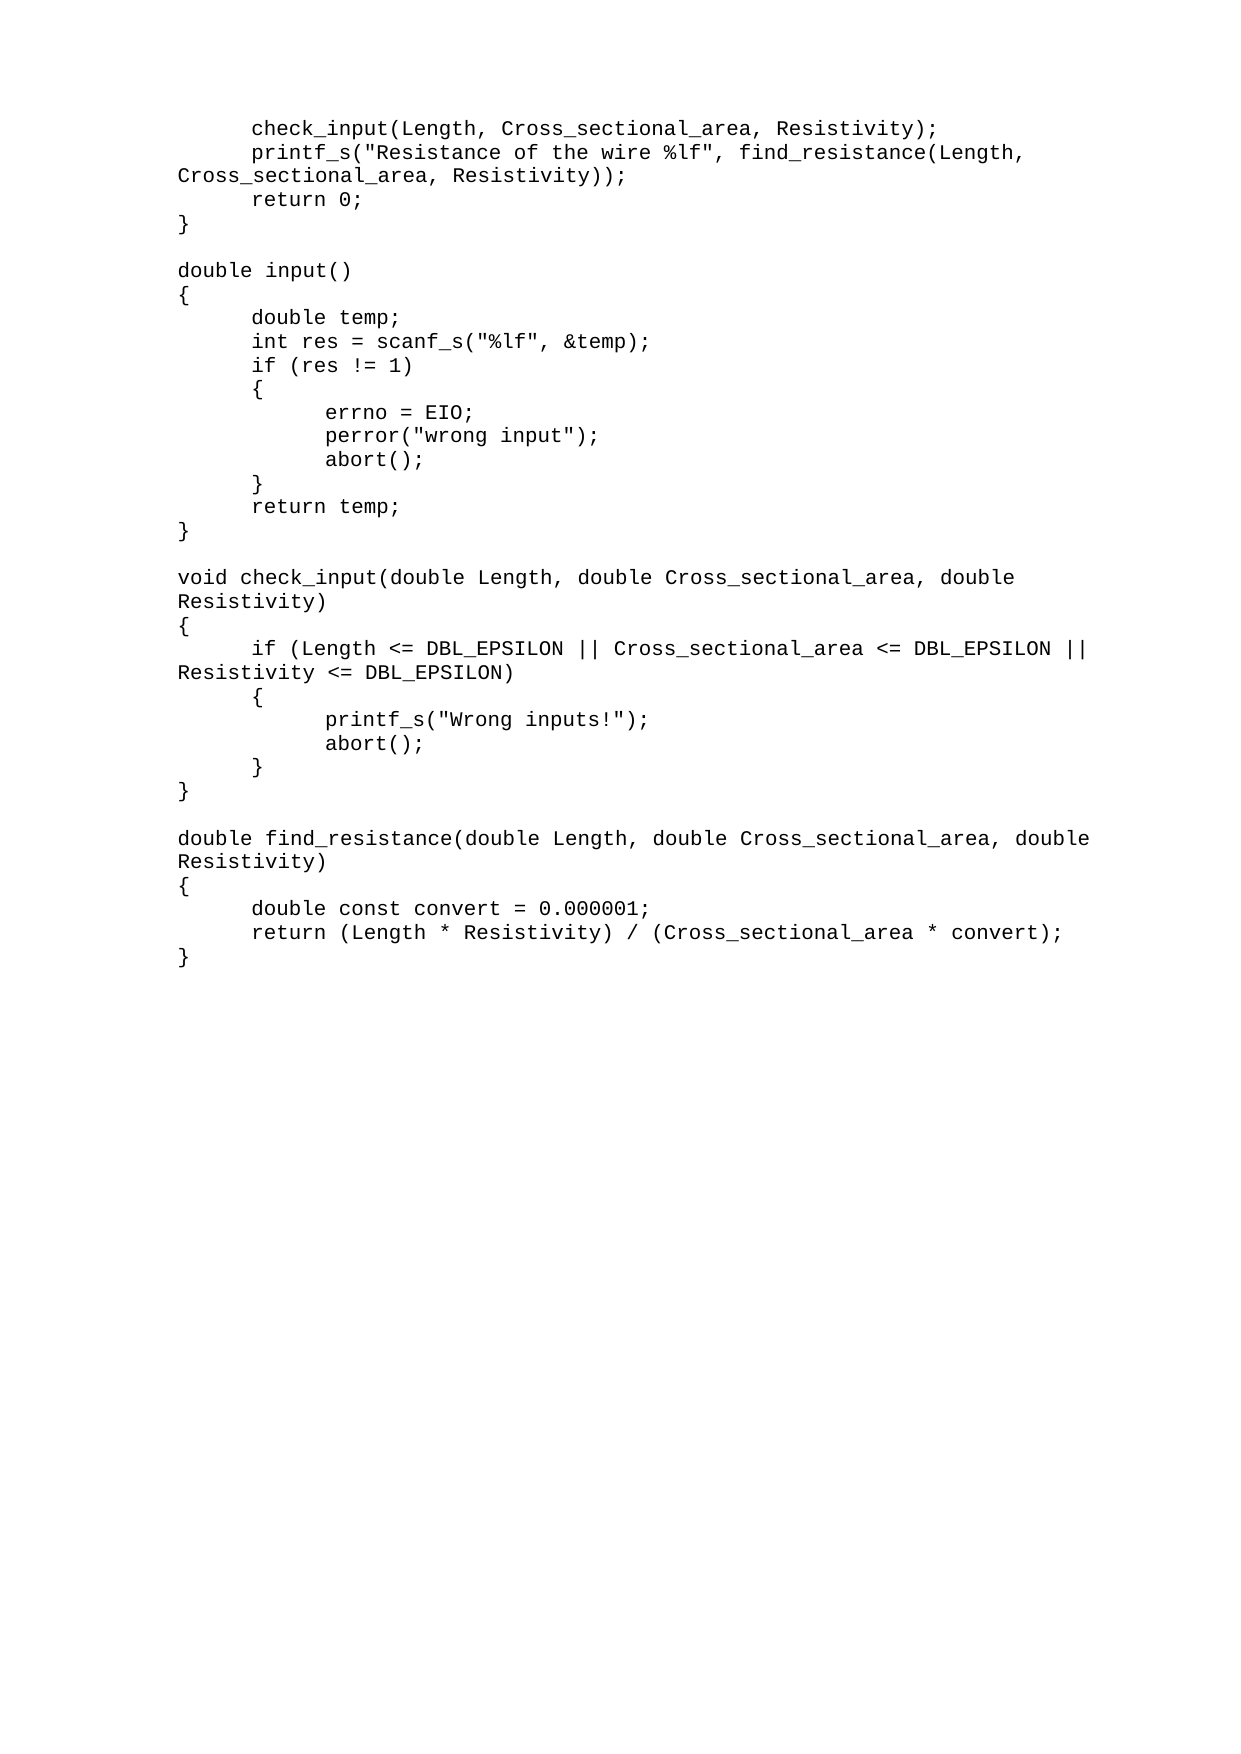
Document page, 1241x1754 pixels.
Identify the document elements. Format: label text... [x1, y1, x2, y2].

text { [177, 686, 1152, 709]
text void check_input(double Length, double Cross_sectional_area, double Resistivity) [177, 567, 1152, 615]
text { [177, 378, 1152, 402]
text if (res != 1) [177, 354, 1152, 378]
text return 0; [177, 189, 1152, 213]
text } [177, 213, 1152, 236]
text } [177, 520, 1152, 544]
text return temp; [177, 496, 1152, 520]
text double find_resistance(double Length, double Cross_sectional_area, double Resistivity) [177, 827, 1152, 875]
text } [177, 757, 1152, 780]
text } [177, 473, 1152, 496]
text } [177, 946, 1152, 969]
text check_input(Length, Cross_sectional_area, Resistivity); [177, 118, 1152, 142]
text } [177, 780, 1152, 804]
text int res = scanf_s("%lf", &temp); [177, 331, 1152, 354]
text errno = EIO; [177, 402, 1152, 426]
text { [177, 284, 1152, 307]
text return (Length * Resistivity) / (Cross_sectional_area * convert); [177, 922, 1152, 946]
text if (Length <= DBL_EPSILON || Cross_sectional_area <= DBL_EPSILON || Resistivity <= DBL_EPSILON) [177, 638, 1152, 686]
text { [177, 875, 1152, 898]
text abort(); [177, 449, 1152, 473]
text abort(); [177, 733, 1152, 757]
text printf_s("Wrong inputs!"); [177, 709, 1152, 733]
text printf_s("Resistance of the wire %lf", find_resistance(Length, Cross_sectional_area, Resistivity)); [177, 142, 1152, 189]
text double const convert = 0.000001; [177, 898, 1152, 922]
text double input() [177, 260, 1152, 284]
text perror("wrong input"); [177, 426, 1152, 449]
text { [177, 615, 1152, 638]
text double temp; [177, 307, 1152, 331]
